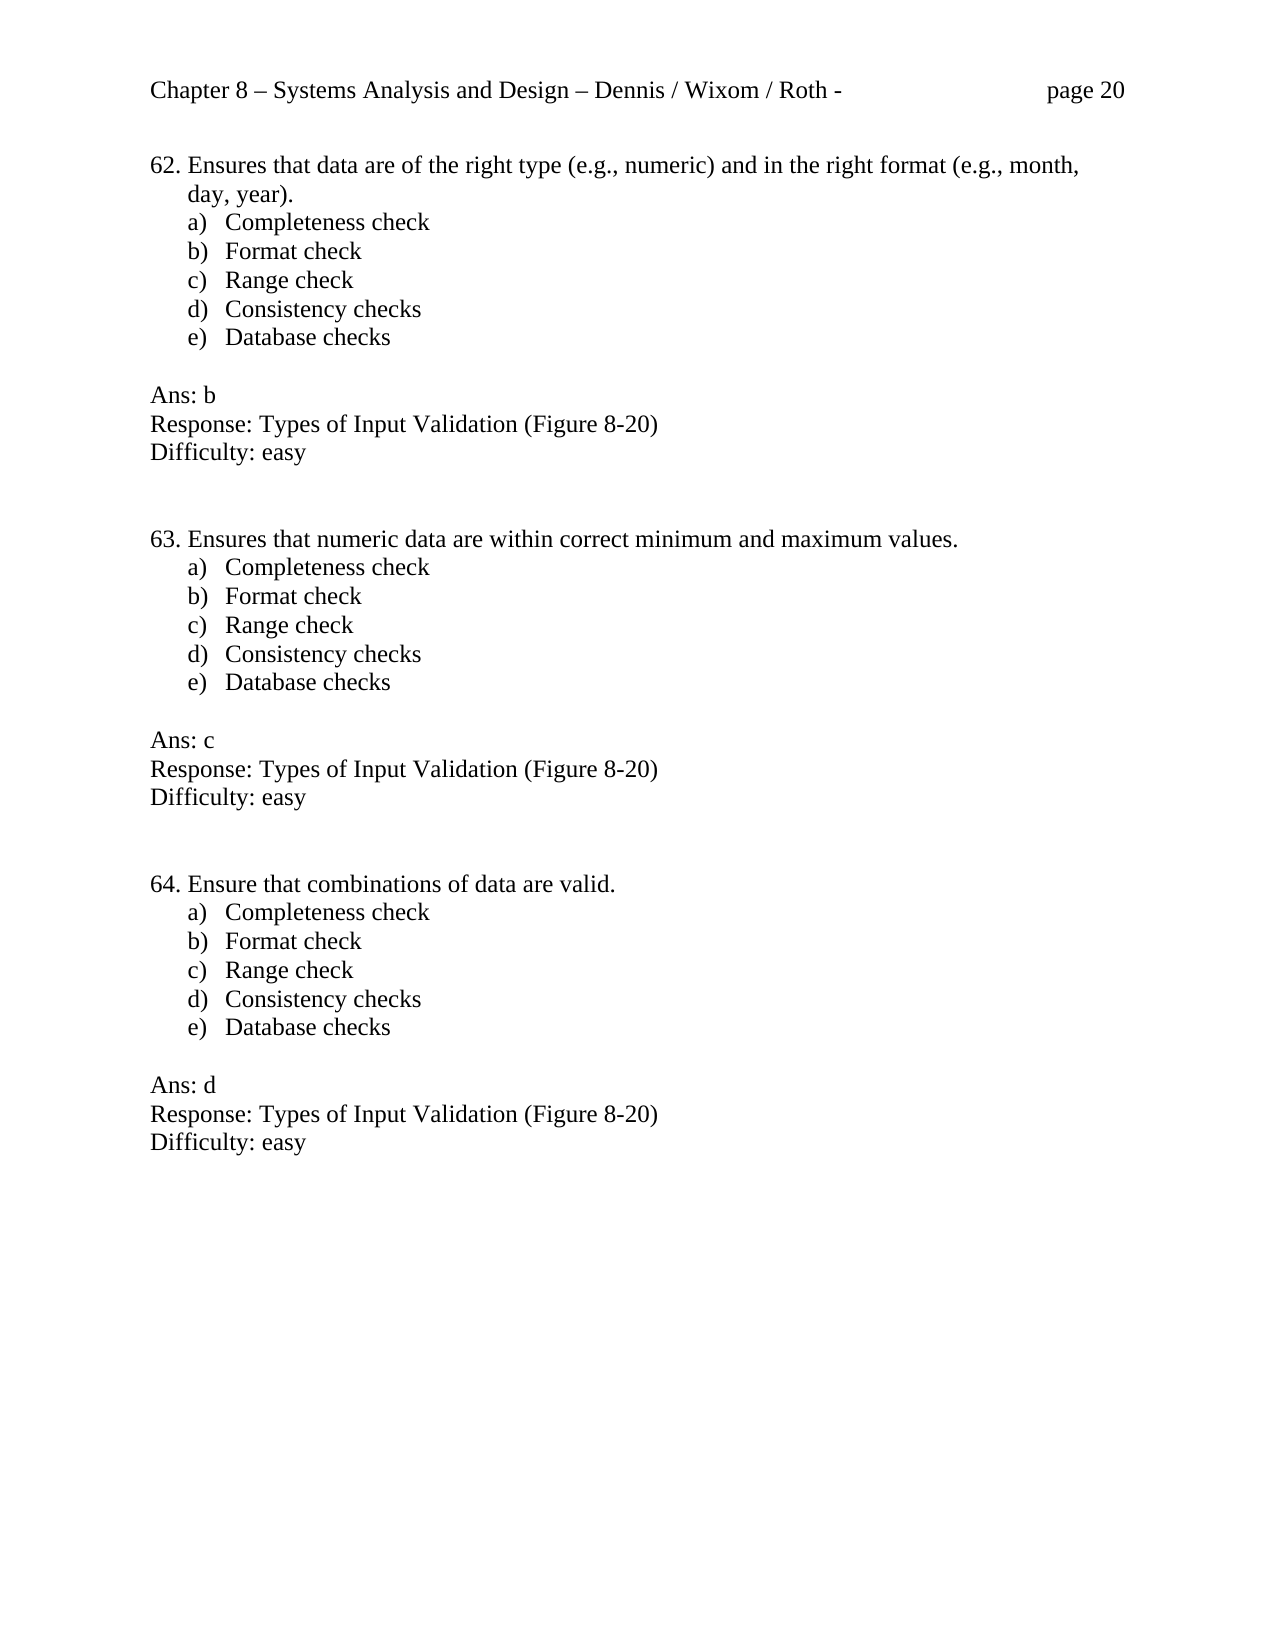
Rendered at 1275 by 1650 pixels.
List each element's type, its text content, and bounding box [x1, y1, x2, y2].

list Completeness check [187, 897, 1125, 926]
list Format check [187, 581, 1125, 610]
text Difficulty: easy [150, 1127, 1125, 1156]
list Consistency checks [187, 294, 1125, 322]
list Consistency checks [187, 984, 1125, 1012]
text Response: Types of Input Validation (Figure 8-20) [150, 1099, 1125, 1127]
list Ensures that numeric data are within correct minimum and maximum values. [150, 524, 1125, 552]
list Range check [187, 265, 1125, 294]
list Completeness check [187, 207, 1125, 236]
list Completeness check [187, 552, 1125, 581]
list Consistency checks [187, 639, 1125, 667]
list Database checks [187, 667, 1125, 696]
text Difficulty: easy [150, 782, 1125, 811]
text Ans: c [150, 725, 1125, 754]
list Database checks [187, 1012, 1125, 1041]
text Ans: b [150, 380, 1125, 409]
text Response: Types of Input Validation (Figure 8-20) [150, 409, 1125, 437]
text Ans: d [150, 1070, 1125, 1099]
list Ensures that data are of the right type (e.g., numeric) and in the right format (e.g., month, day, year). [150, 150, 1125, 207]
text Difficulty: easy [150, 437, 1125, 466]
text Response: Types of Input Validation (Figure 8-20) [150, 754, 1125, 782]
list Ensure that combinations of data are valid. [150, 869, 1125, 897]
list Format check [187, 236, 1125, 265]
list Range check [187, 955, 1125, 984]
list Format check [187, 926, 1125, 955]
list Range check [187, 610, 1125, 639]
list Database checks [187, 322, 1125, 351]
